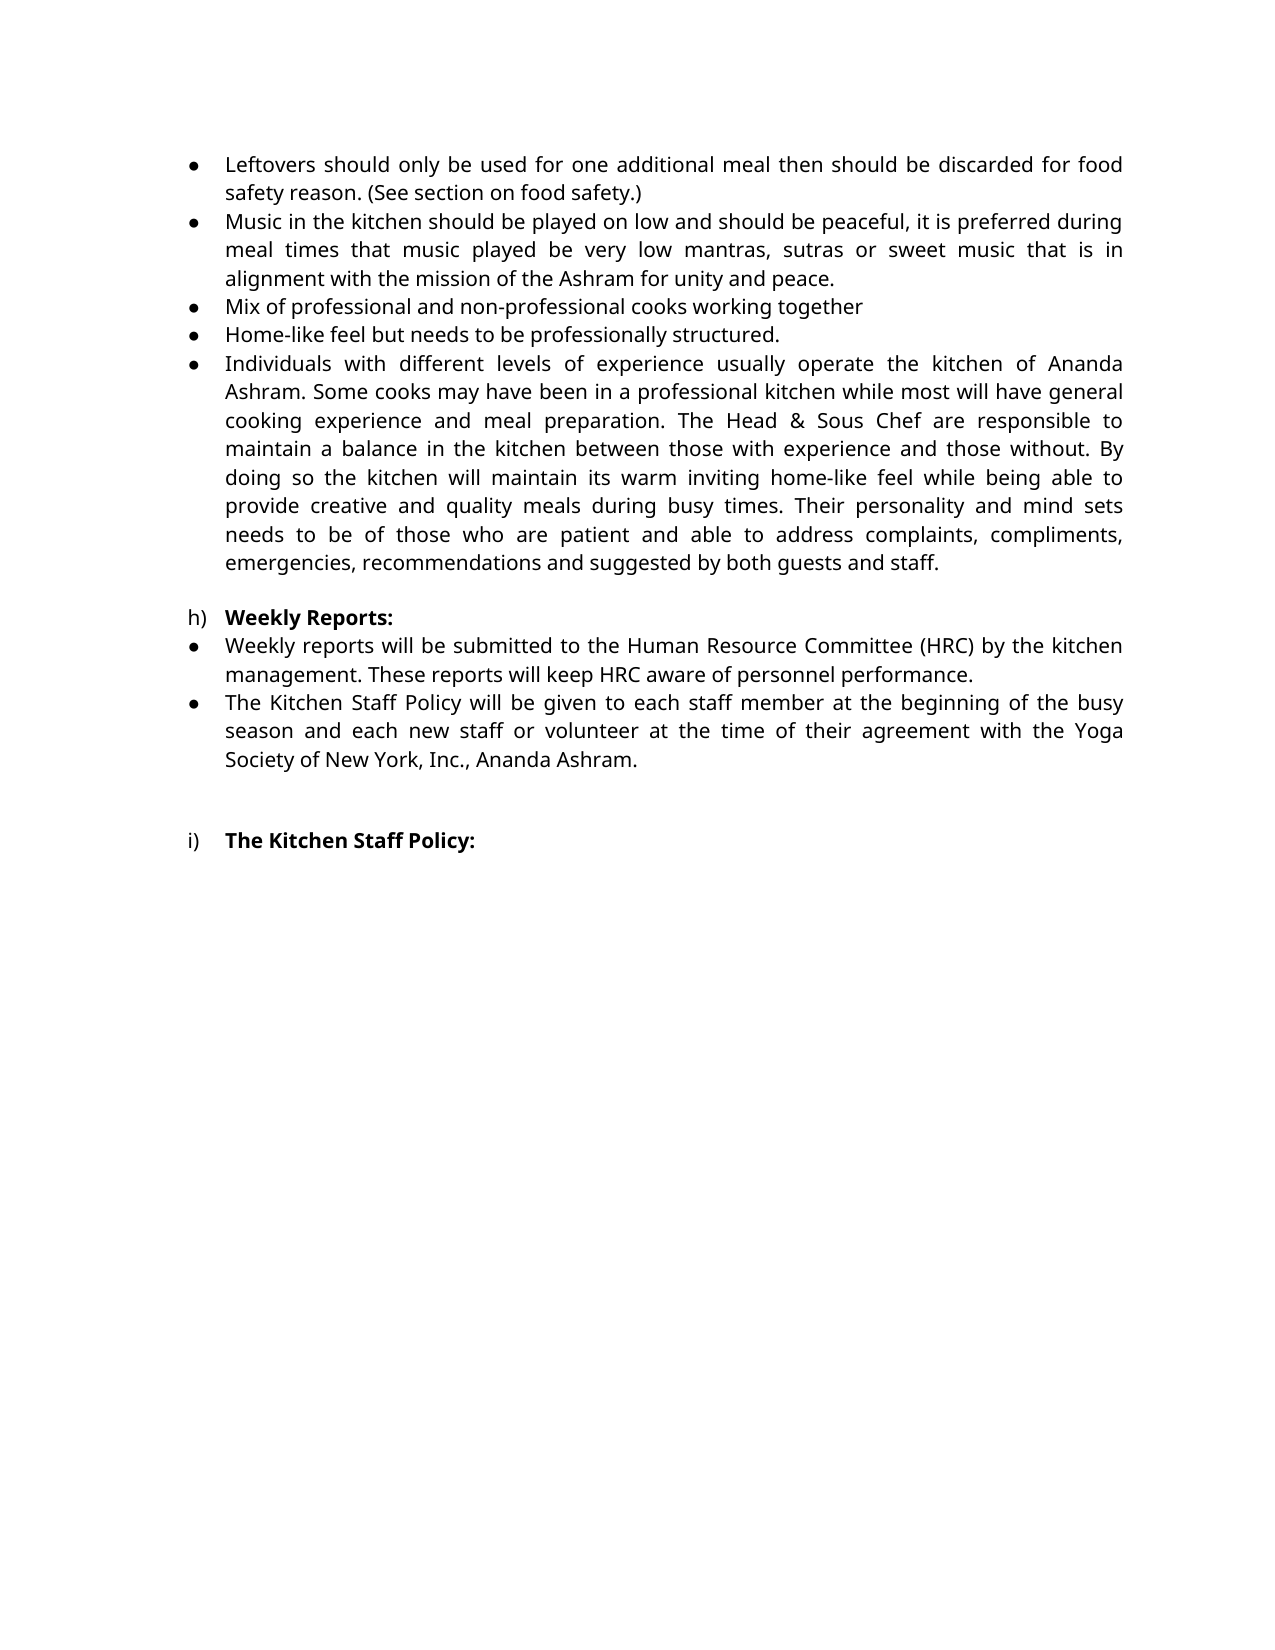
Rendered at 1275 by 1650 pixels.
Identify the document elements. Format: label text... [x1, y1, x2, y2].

list Home-like feel but needs to be professionally structured. [187, 321, 1125, 349]
list Weekly Reports: [187, 603, 1125, 631]
list The Kitchen Staff Policy will be given to each staff member at the beginning of the busy season and each new staff or volunteer at the time of their agreement with the Yoga Society of New York, Inc., Ananda Ashram. [187, 688, 1125, 773]
list Weekly reports will be submitted to the Human Resource Committee (HRC) by the kitchen management. These reports will keep HRC aware of personnel performance. [187, 631, 1125, 688]
list Leftovers should only be used for one additional meal then should be discarded for food safety reason. (See section on food safety.) [187, 150, 1125, 207]
list The Kitchen Staff Policy: [187, 826, 1125, 855]
list Mix of professional and non-professional cooks working together [187, 292, 1125, 321]
list Music in the kitchen should be played on low and should be peaceful, it is preferred during meal times that music played be very low mantras, sutras or sweet music that is in alignment with the mission of the Ashram for unity and peace. [187, 207, 1125, 292]
list Individuals with different levels of experience usually operate the kitchen of Ananda Ashram. Some cooks may have been in a professional kitchen while most will have general cooking experience and meal preparation. The Head & Sous Chef are responsible to maintain a balance in the kitchen between those with experience and those without. By doing so the kitchen will maintain its warm inviting home-like feel while being able to provide creative and quality meals during busy times. Their personality and mind sets needs to be of those who are patient and able to address complaints, compliments, emergencies, recommendations and suggested by both guests and staff. [187, 349, 1125, 577]
